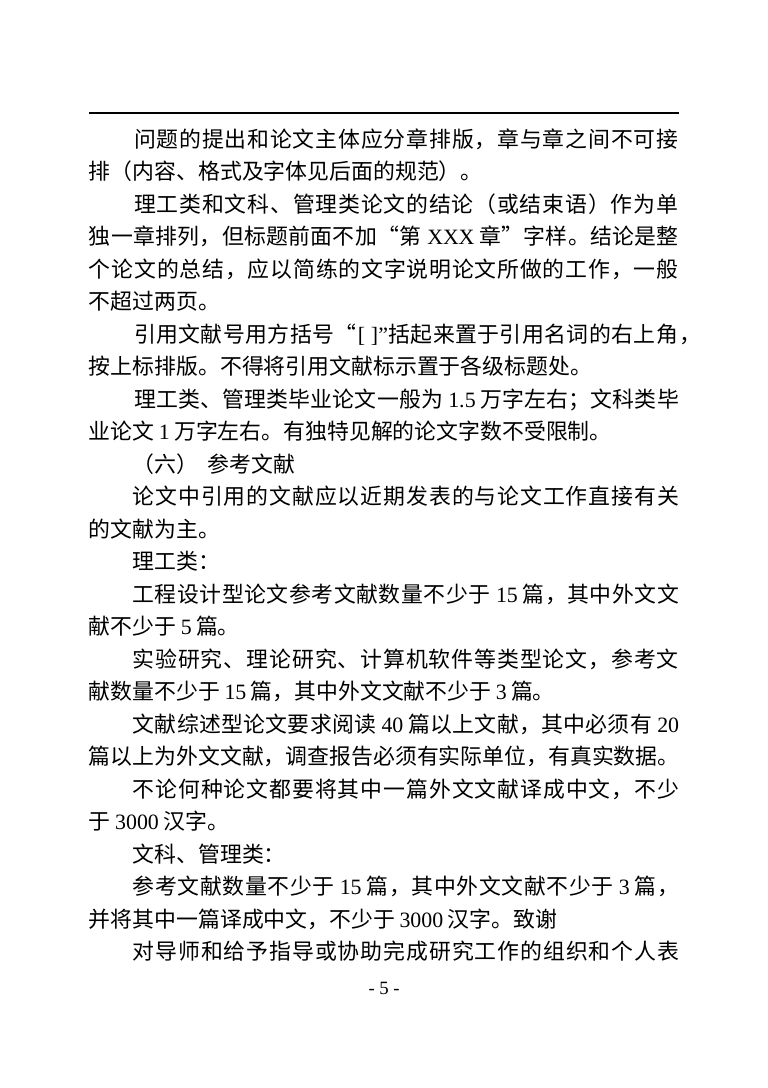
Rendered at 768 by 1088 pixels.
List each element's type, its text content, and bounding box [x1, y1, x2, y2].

text 文献综述型论文要求阅读40篇以上文献，其中必须有20篇以上为外文文献，调查报告必须有实际单位，有真实数据。 [89, 706, 679, 771]
text 理工类和文科、管理类论文的结论（或结束语）作为单独一章排列，但标题前面不加“第XXX章”字样。结论是整个论文的总结，应以简练的文字说明论文所做的工作，一般不超过两页。 [89, 186, 679, 316]
list 参考文献 [132, 446, 679, 479]
text 工程设计型论文参考文献数量不少于15篇，其中外文文献不少于5篇。 [89, 576, 679, 641]
text 引用文献号用方括号“[ ]”括起来置于引用名词的右上角，按上标排版。不得将引用文献标示置于各级标题处。 [89, 316, 679, 381]
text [89, 934, 679, 966]
text 理工类： [89, 544, 679, 576]
text 理工类、管理类毕业论文一般为1.5万字左右；文科类毕业论文1万字左右。有独特见解的论文字数不受限制。 [89, 381, 679, 446]
text 文科、管理类： [89, 836, 679, 869]
text 论文中引用的文献应以近期发表的与论文工作直接有关的文献为主。 [89, 479, 679, 544]
text 问题的提出和论文主体应分章排版，章与章之间不可接排（内容、格式及字体见后面的规范）。 [89, 121, 679, 186]
text 不论何种论文都要将其中一篇外文文献译成中文，不少于3000汉字。 [89, 771, 679, 836]
text 实验研究、理论研究、计算机软件等类型论文，参考文献数量不少于15篇，其中外文文献不少于3篇。 [89, 641, 679, 706]
text 参考文献数量不少于15篇，其中外文文献不少于3篇，并将其中一篇译成中文，不少于3000汉字。致谢 [89, 869, 679, 934]
